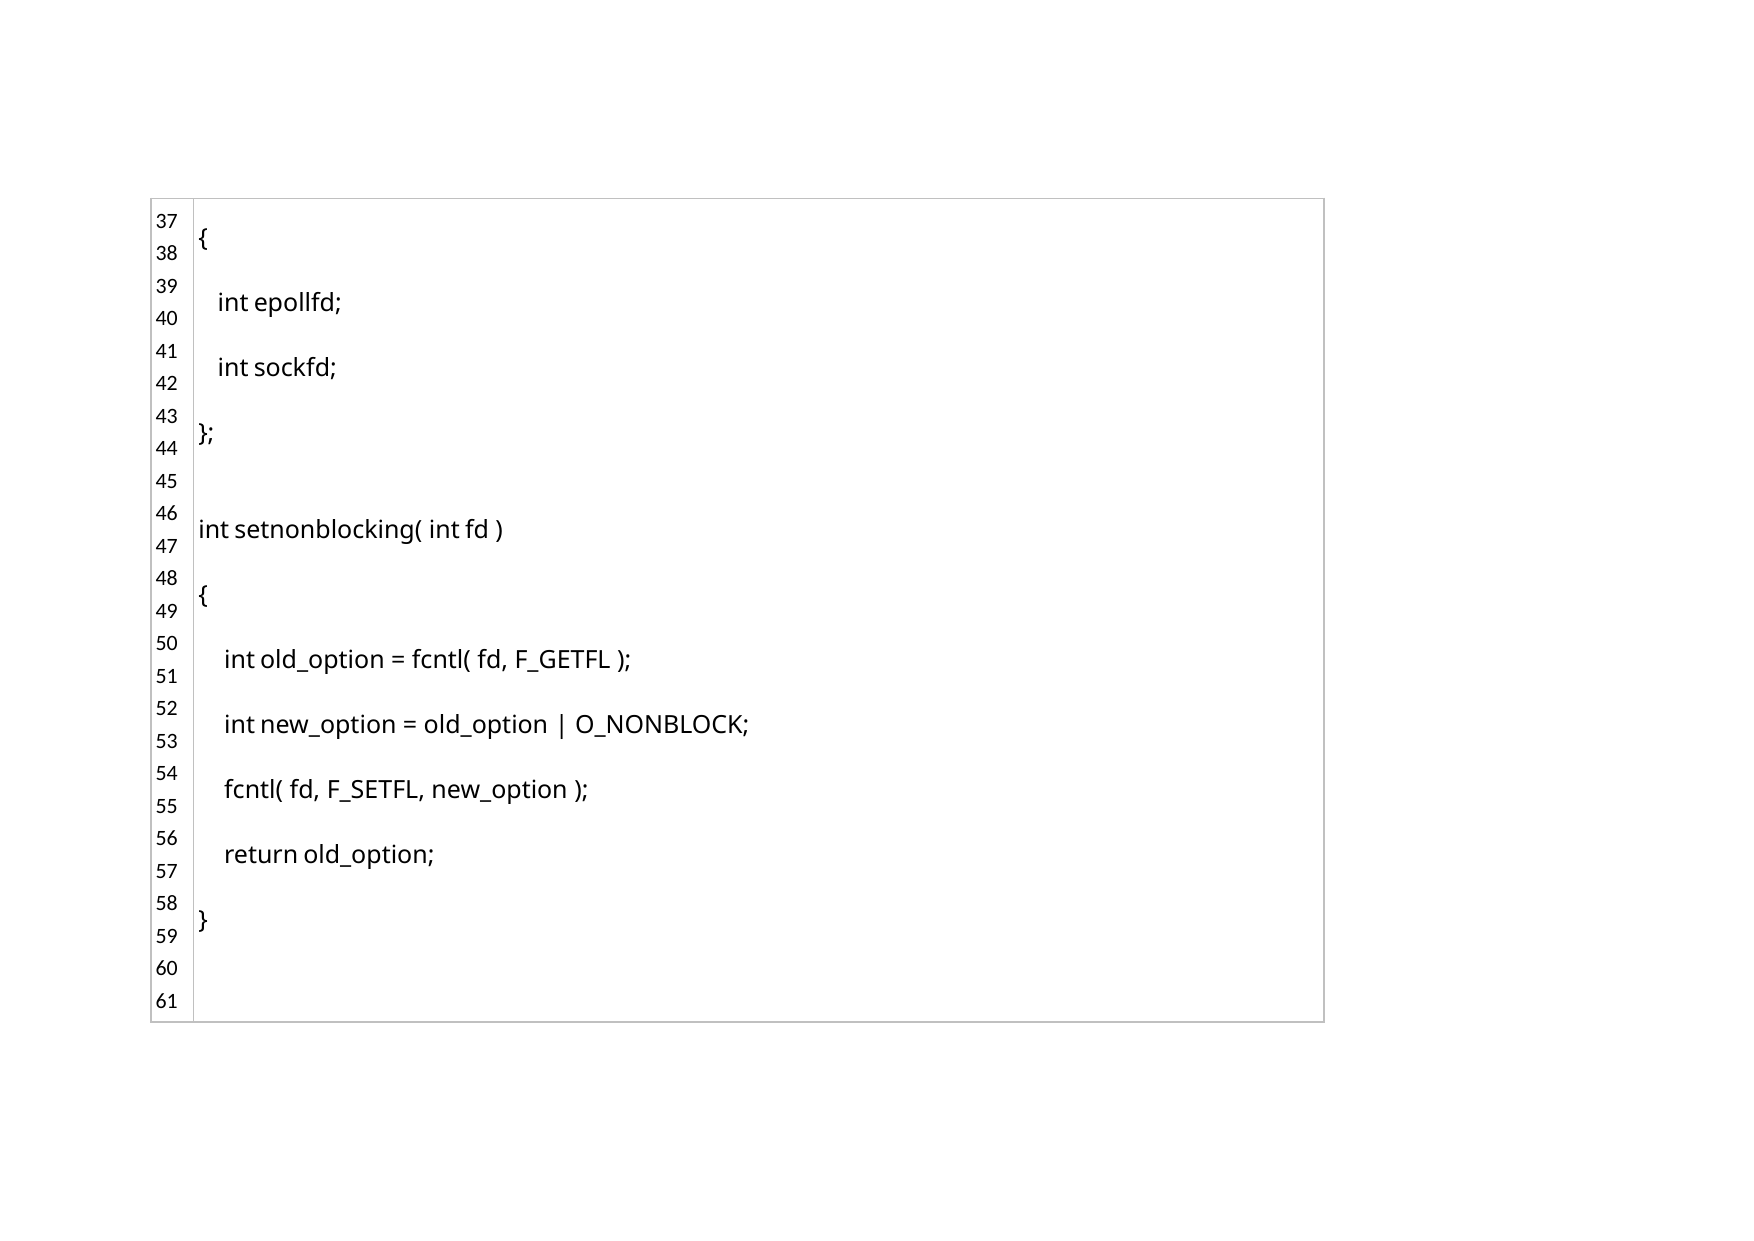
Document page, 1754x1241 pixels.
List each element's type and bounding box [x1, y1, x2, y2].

table_header [152, 199, 193, 1021]
table_header [194, 199, 1323, 1021]
